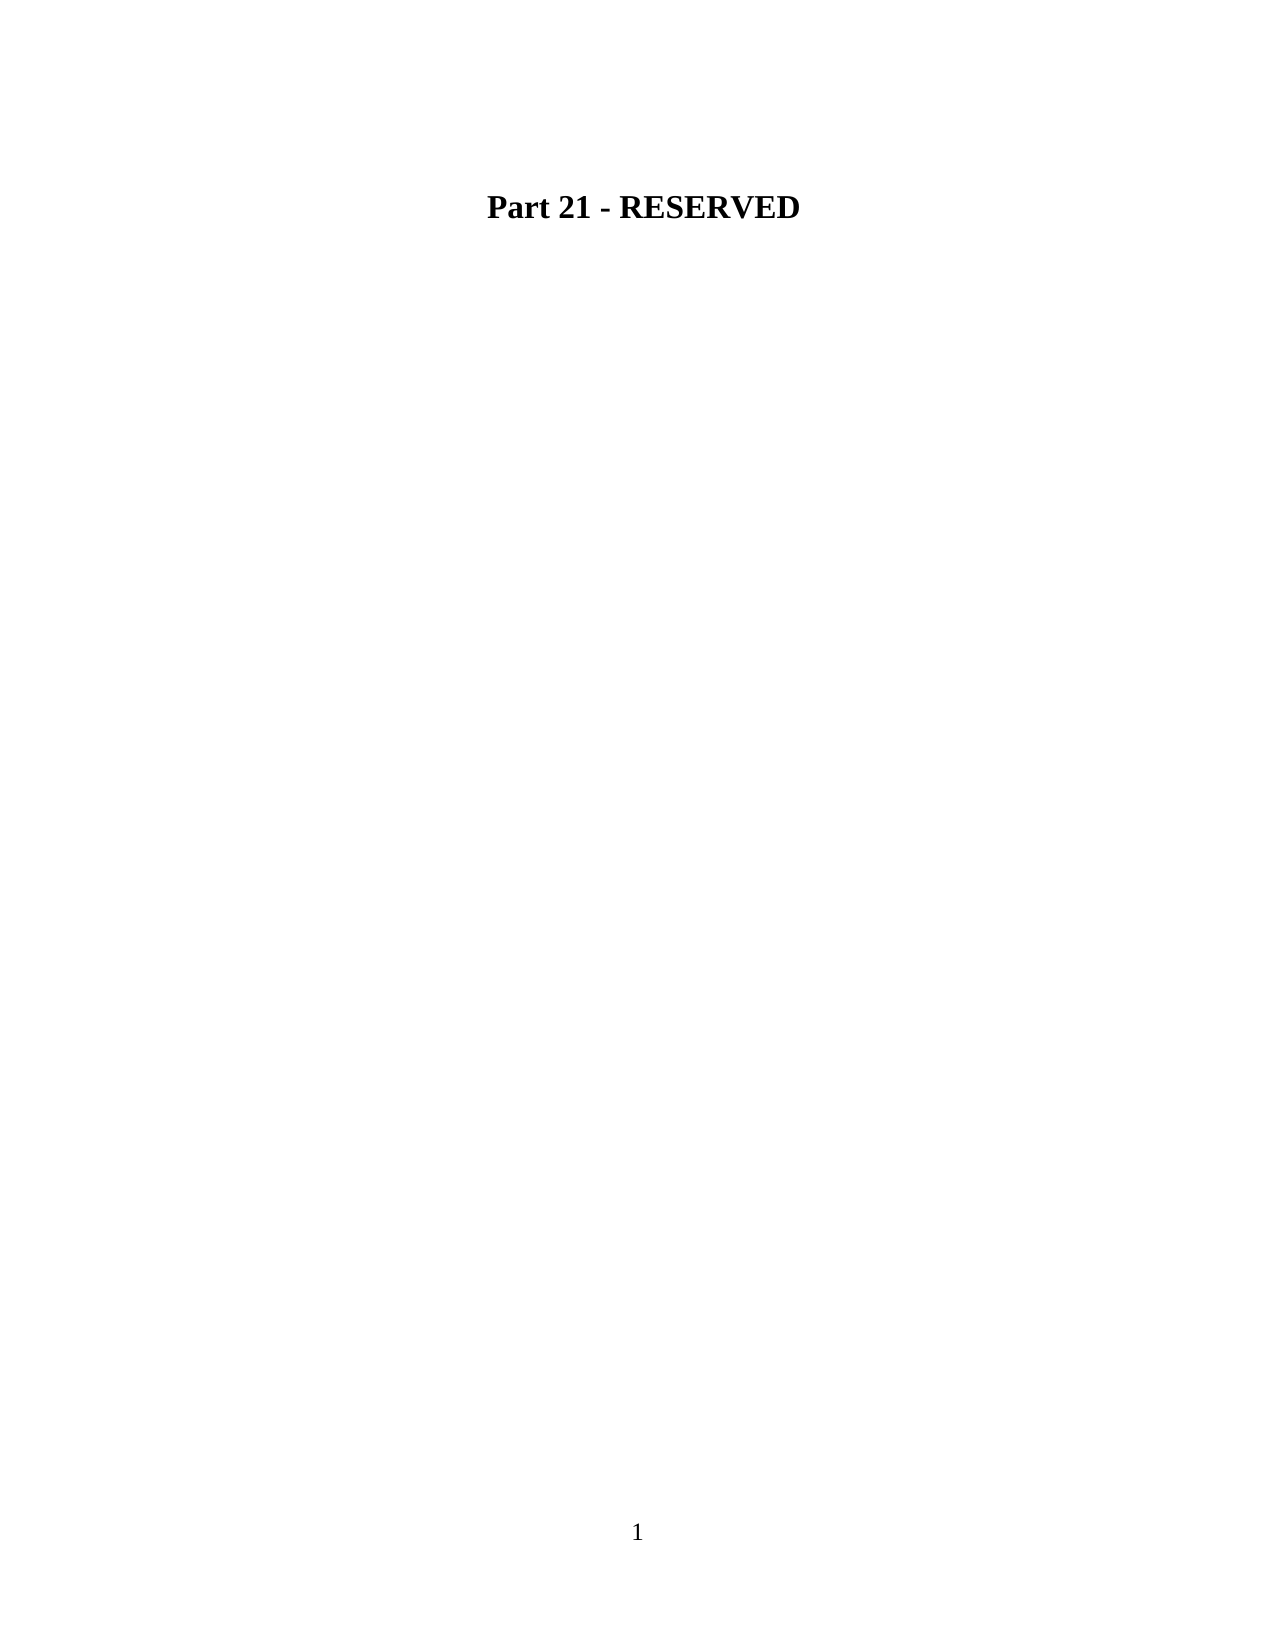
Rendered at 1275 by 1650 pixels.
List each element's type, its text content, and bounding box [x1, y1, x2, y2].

subtitle Part 21 - RESERVED [162, 187, 1125, 226]
